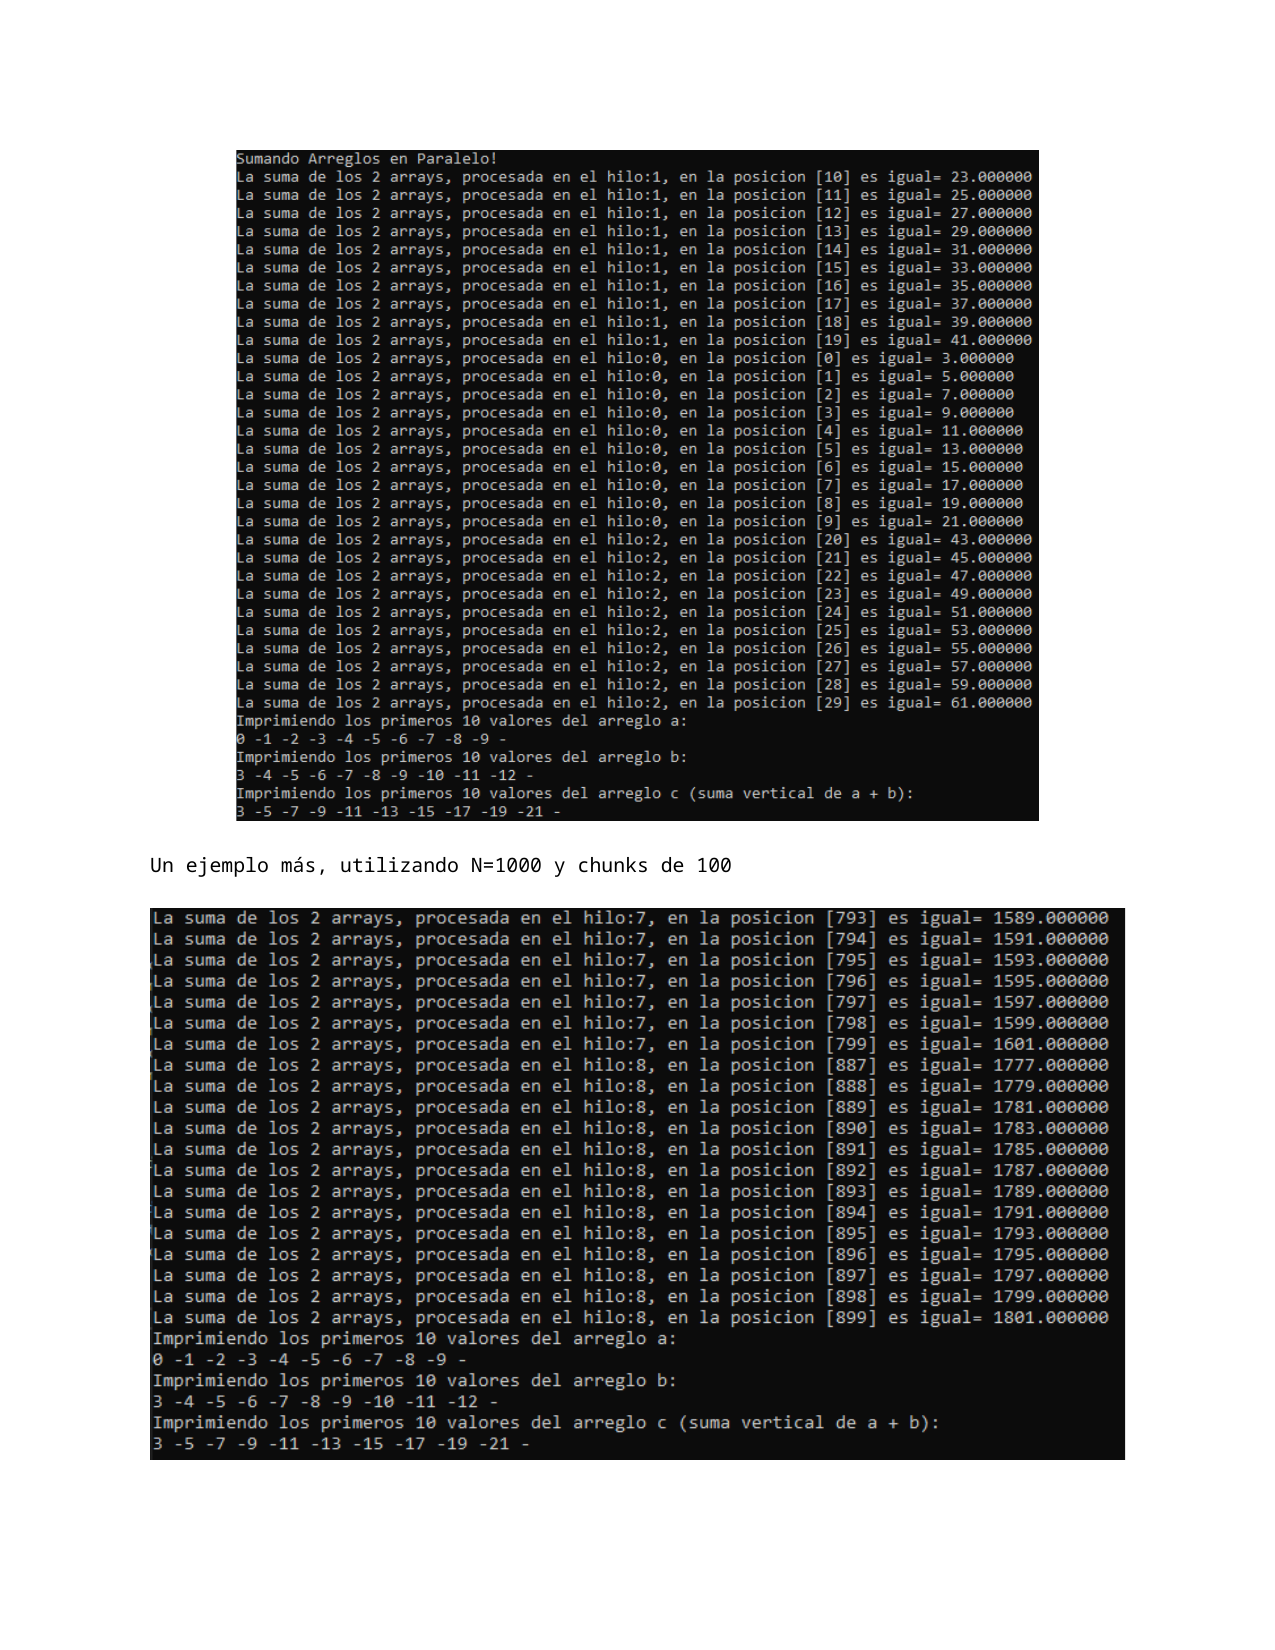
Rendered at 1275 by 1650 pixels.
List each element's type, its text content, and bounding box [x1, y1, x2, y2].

picture [236, 150, 1039, 821]
text Un ejemplo más, utilizando N=1000 y chunks de 100 [150, 851, 1125, 878]
picture [150, 908, 1125, 1460]
